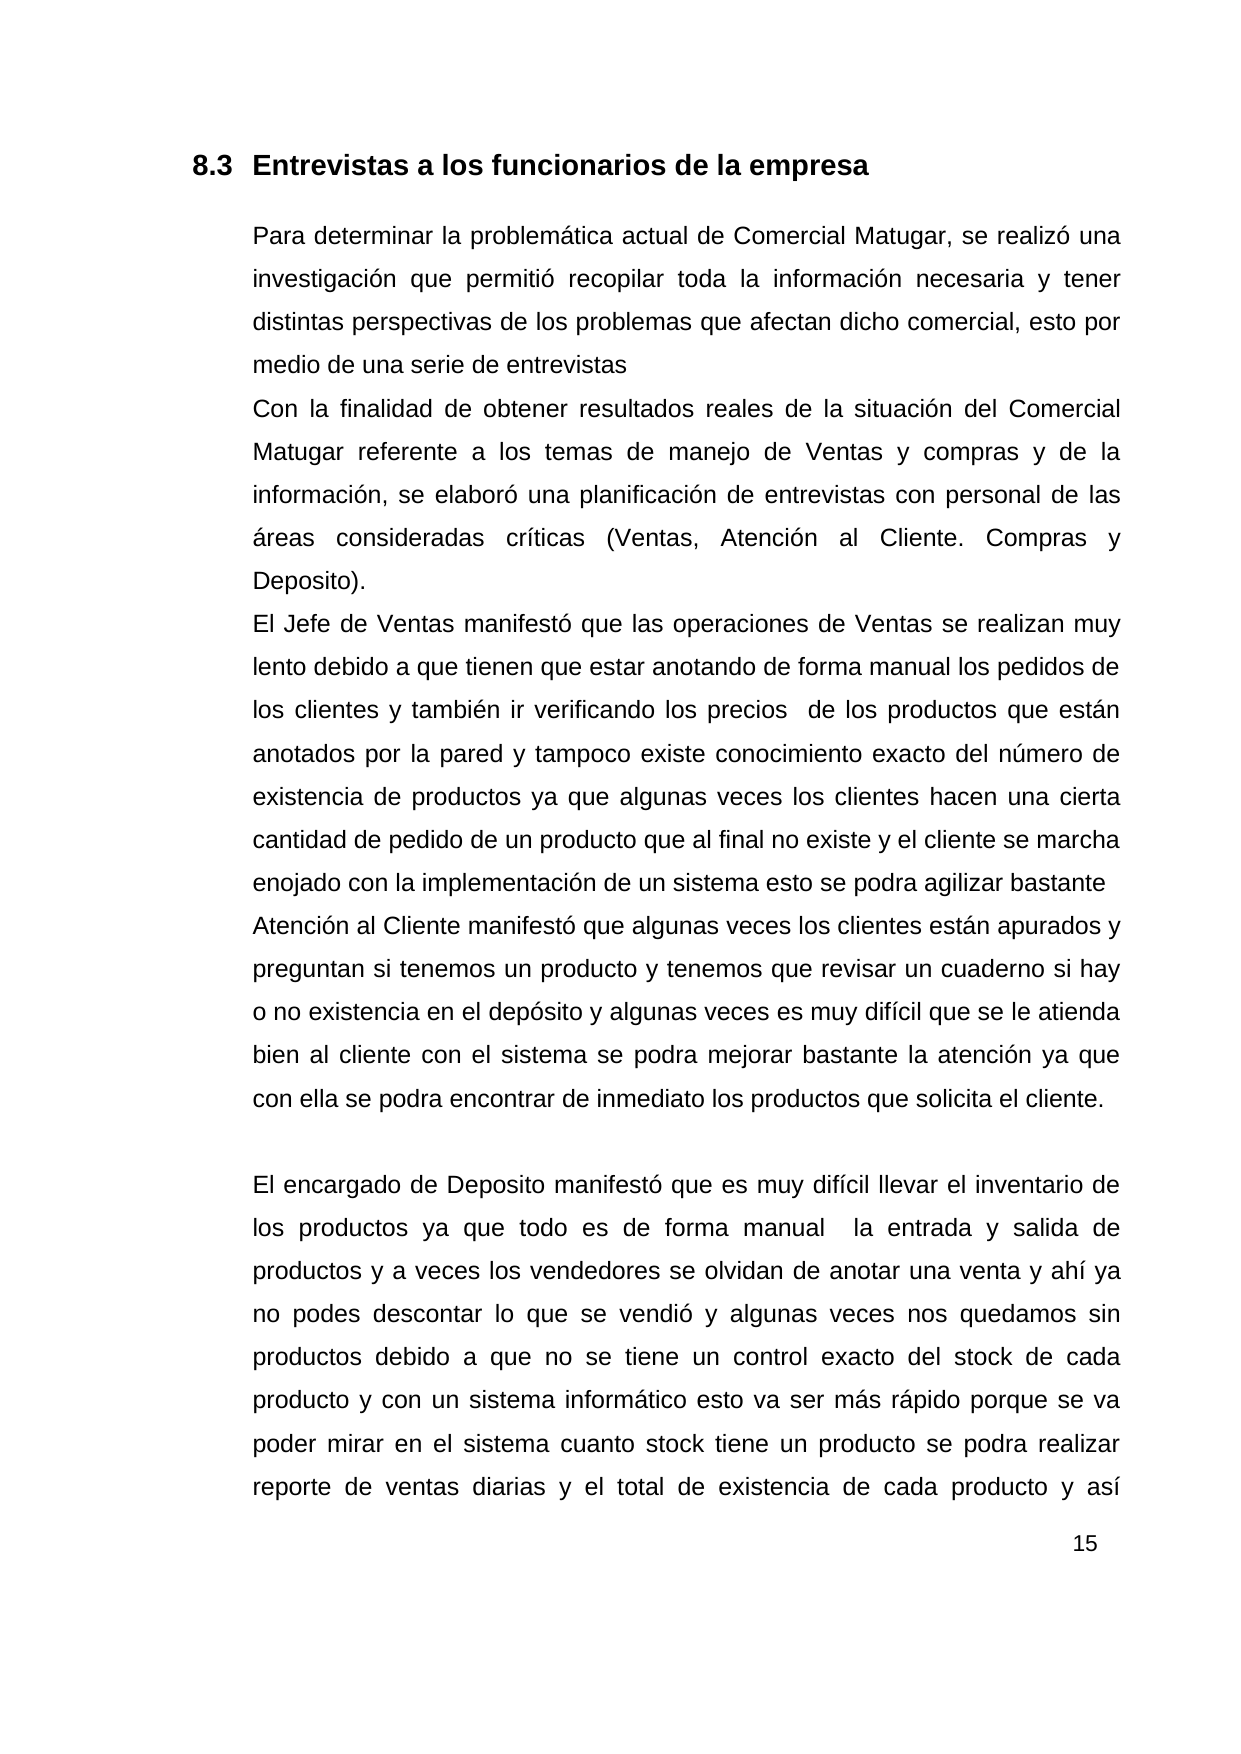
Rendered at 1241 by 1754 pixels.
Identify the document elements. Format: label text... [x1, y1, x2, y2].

list Para determinar la problemática actual de Comercial Matugar, se realizó una investigación que permitió recopilar toda la información necesaria y tener distintas perspectivas de los problemas que afectan dicho comercial, esto por medio de una serie de entrevistas [252, 221, 1122, 379]
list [252, 1170, 1122, 1500]
subtitle Entrevistas a los funcionarios de la empresa [192, 148, 1122, 181]
list Atención al Cliente manifestó que algunas veces los clientes están apurados y preguntan si tenemos un producto y tenemos que revisar un cuaderno si hay o no existencia en el depósito y algunas veces es muy difícil que se le atienda bien al cliente con el sistema se podra mejorar bastante la atención ya que con ella se podra encontrar de inmediato los productos que solicita el cliente. [252, 911, 1122, 1112]
list El Jefe de Ventas manifestó que las operaciones de Ventas se realizan muy lento debido a que tienen que estar anotando de forma manual los pedidos de los clientes y también ir verificando los precios de los productos que están anotados por la pared y tampoco existe conocimiento exacto del número de existencia de productos ya que algunas veces los clientes hacen una cierta cantidad de pedido de un producto que al final no existe y el cliente se marcha enojado con la implementación de un sistema esto se podra agilizar bastante [252, 609, 1122, 897]
list Con la finalidad de obtener resultados reales de la situación del Comercial Matugar referente a los temas de manejo de Ventas y compras y de la información, se elaboró una planificación de entrevistas con personal de las áreas consideradas críticas (Ventas, Atención al Cliente. Compras y Deposito). [252, 393, 1122, 595]
